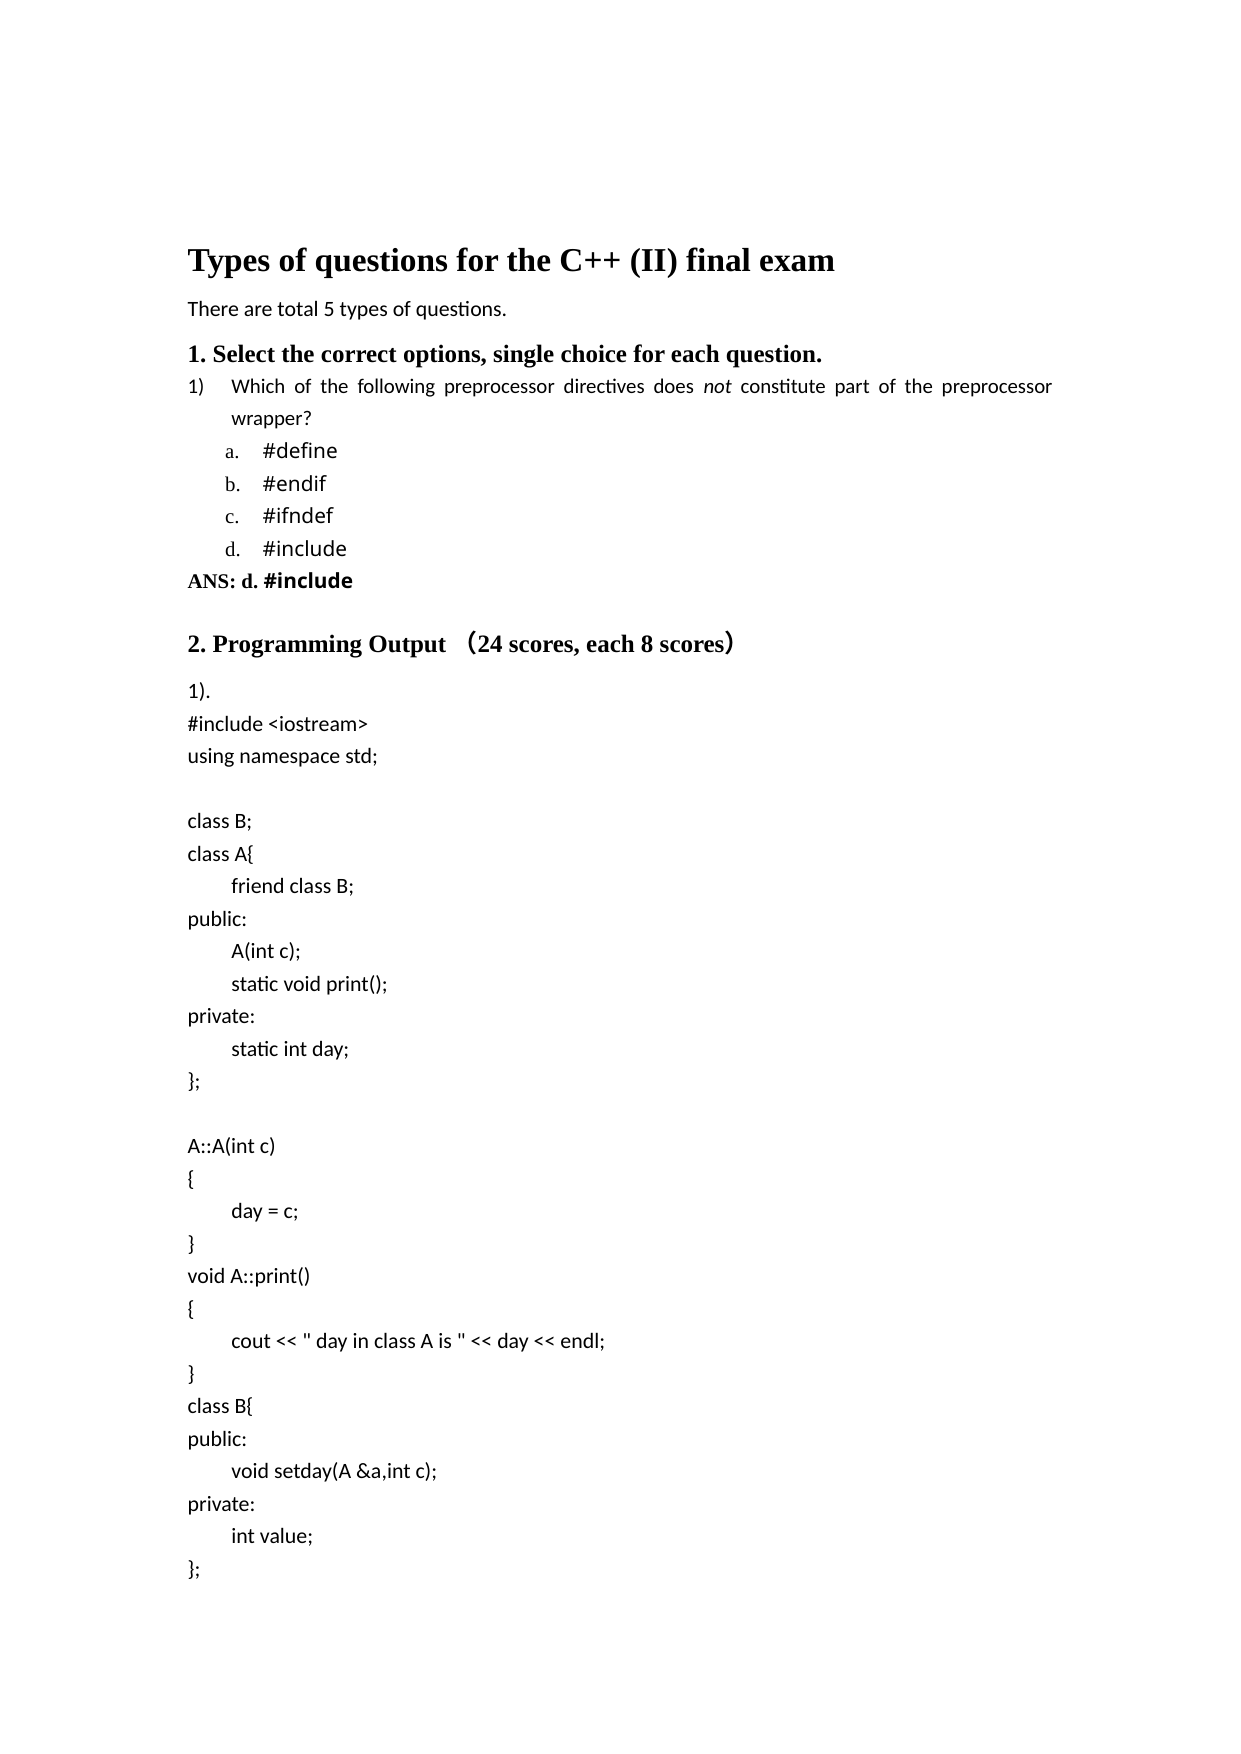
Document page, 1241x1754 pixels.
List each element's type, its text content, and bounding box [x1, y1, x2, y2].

text A::A(int c) [187, 1129, 1053, 1162]
text }; [187, 1552, 1053, 1584]
subtitle 1. Select the correct options, single choice for each question. [187, 337, 1053, 369]
list Which of the following preprocessor directives does not constitute part of the preprocessor wrapper? [187, 369, 1053, 434]
text } [187, 1357, 1053, 1389]
text static int day; [187, 1032, 1053, 1064]
text } [187, 1227, 1053, 1259]
text Types of questions for the C++ (II) final exam [187, 227, 1053, 292]
text 1). [187, 674, 1053, 707]
text void A::print() [187, 1259, 1053, 1292]
text public: [187, 902, 1053, 934]
text { [187, 1292, 1053, 1324]
text int value; [187, 1519, 1053, 1552]
text There are total 5 types of questions. [187, 292, 1053, 324]
text ANS: d. #include [187, 564, 1053, 597]
text using namespace std; [187, 739, 1053, 772]
text class B; [187, 804, 1053, 837]
text private: [187, 1487, 1053, 1519]
text A(int c); [187, 934, 1053, 967]
list #include [225, 532, 1053, 564]
text cout << " day in class A is " << day << endl; [187, 1324, 1053, 1357]
list #endif [225, 467, 1053, 499]
text }; [187, 1064, 1053, 1097]
text class A{ [187, 837, 1053, 869]
text void setday(A &a,int c); [187, 1454, 1053, 1487]
list #define [225, 434, 1053, 467]
text #include <iostream> [187, 707, 1053, 739]
text public: [187, 1422, 1053, 1454]
text friend class B; [187, 869, 1053, 902]
text day = c; [187, 1194, 1053, 1227]
text class B{ [187, 1389, 1053, 1422]
subtitle 2. Programming Output （24 scores, each 8 scores） [187, 609, 1053, 674]
text static void print(); [187, 967, 1053, 999]
text { [187, 1162, 1053, 1194]
text private: [187, 999, 1053, 1032]
list #ifndef [225, 499, 1053, 532]
